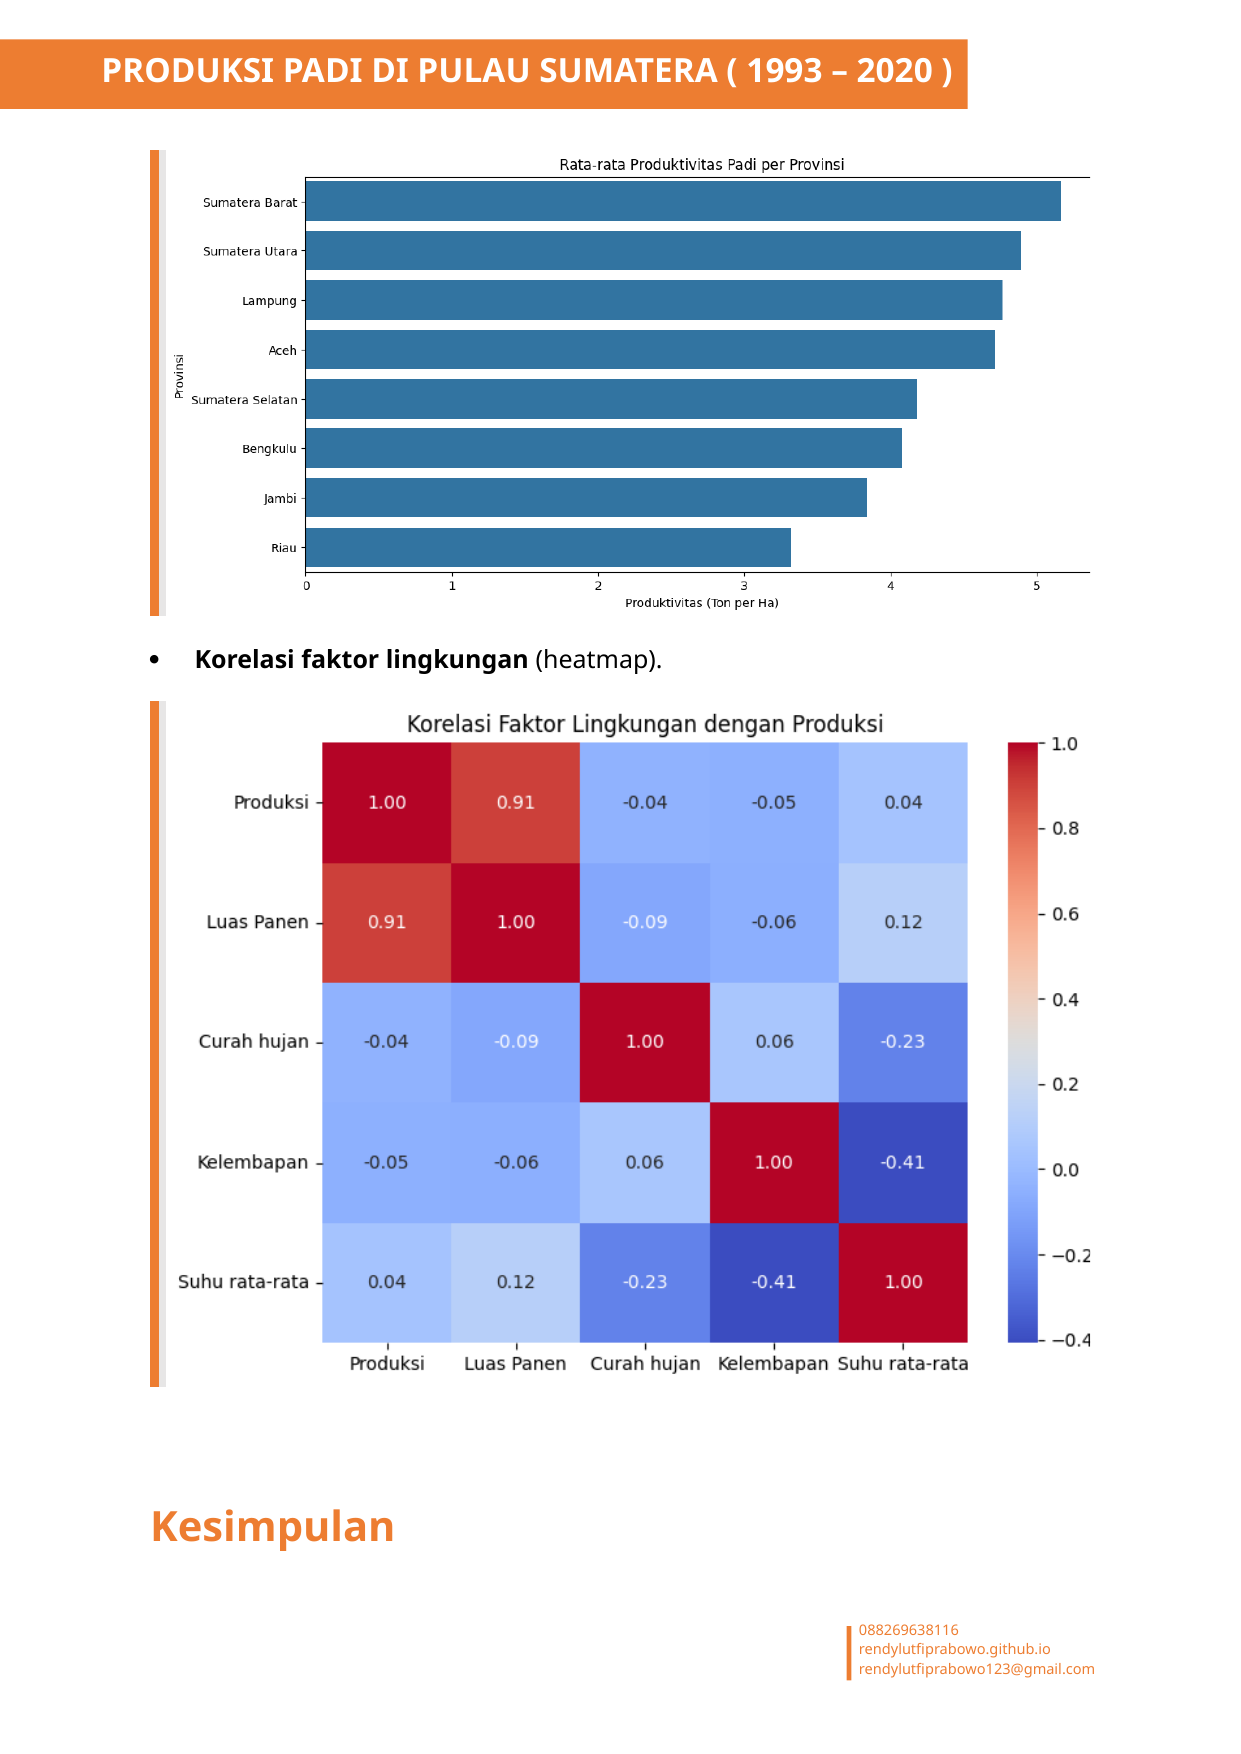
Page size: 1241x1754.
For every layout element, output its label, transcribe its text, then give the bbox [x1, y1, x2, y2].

table_header [159, 150, 166, 616]
picture [166, 701, 1091, 1387]
list Korelasi faktor lingkungan (heatmap). [150, 642, 1090, 676]
table_header [159, 701, 166, 1387]
text Kesimpulan [150, 1497, 1090, 1554]
picture [166, 150, 1091, 617]
